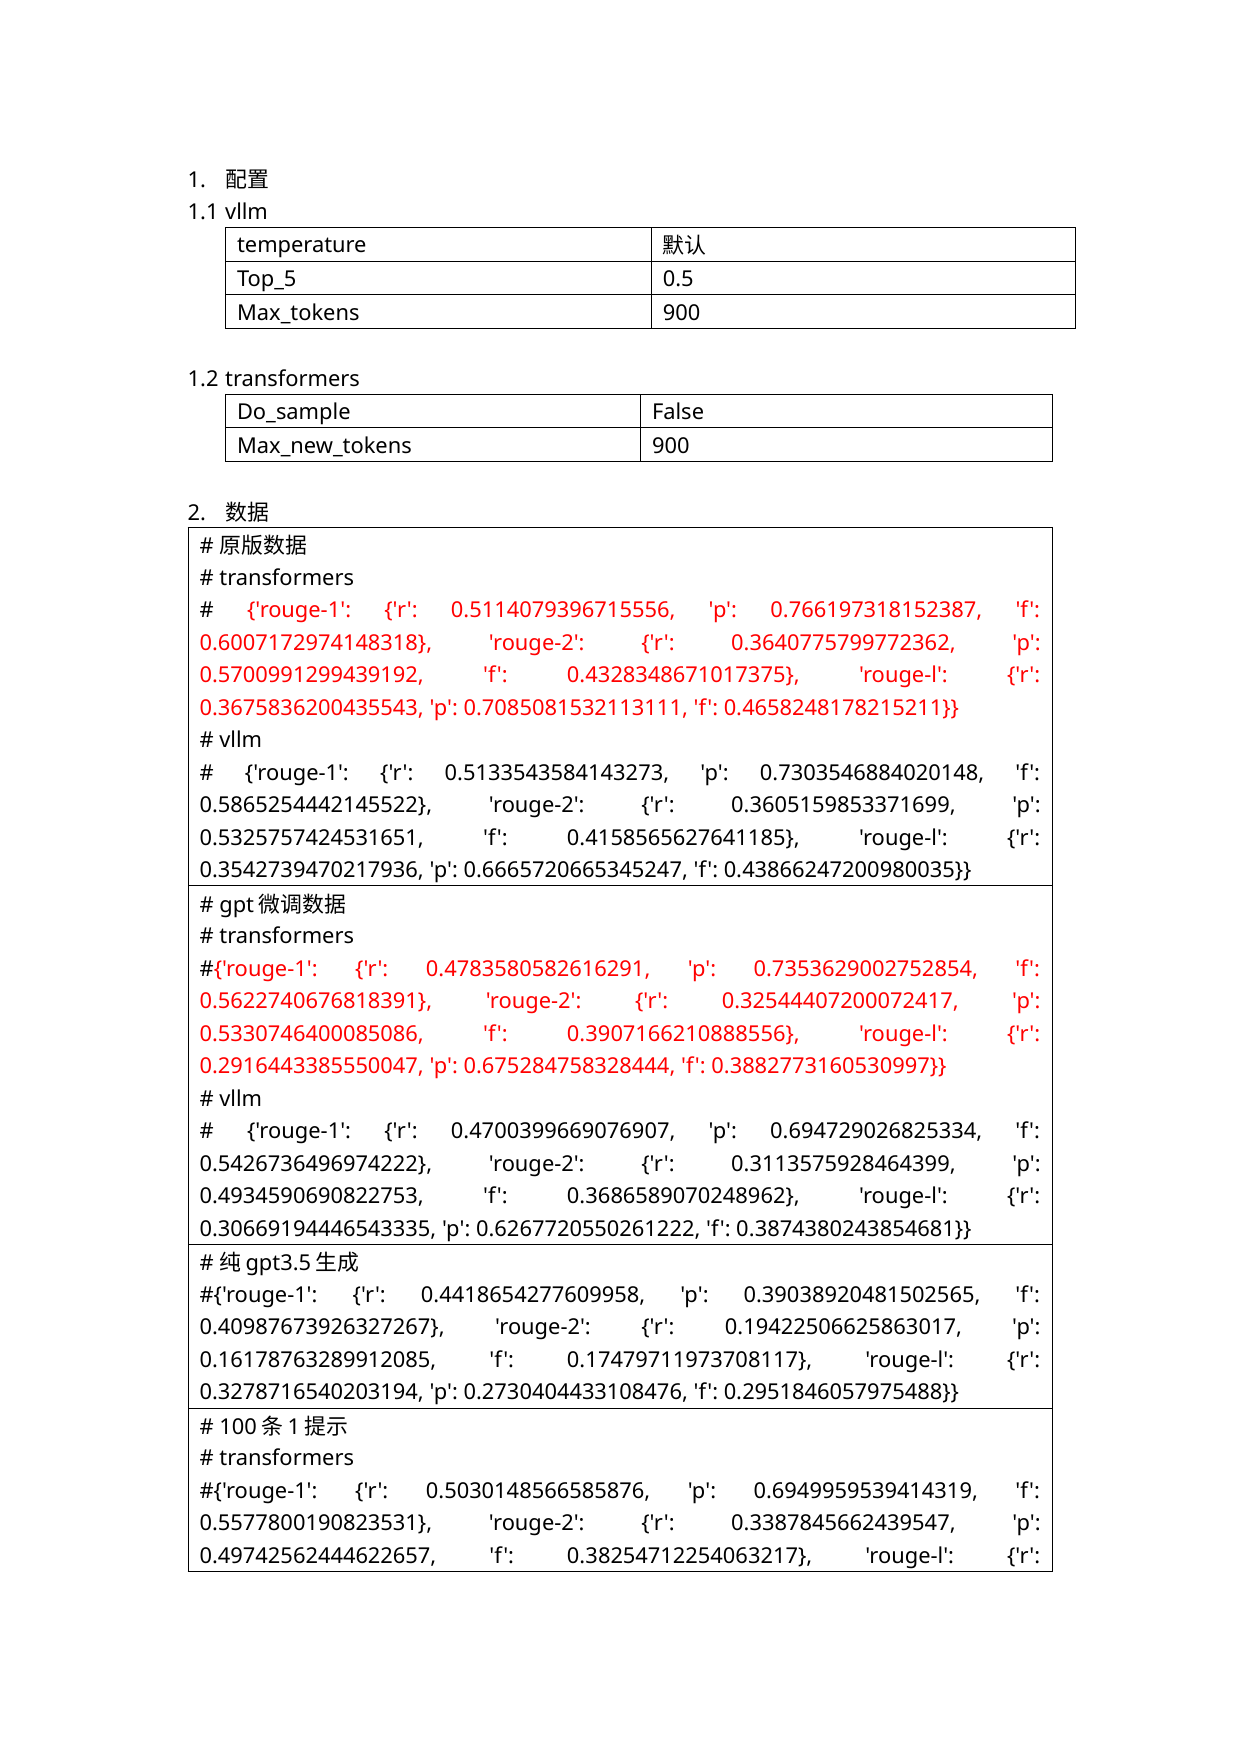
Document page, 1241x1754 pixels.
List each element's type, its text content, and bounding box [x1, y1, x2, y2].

table_cell 0.5 [652, 262, 1075, 294]
list 数据 [187, 494, 1053, 527]
table_cell # gpt微调数据 # transformers #{'rouge-1': {'r': 0.4783580582616291, 'p': 0.7353629002752854, 'f': 0.5622740676818391}, 'rouge-2': {'r': 0.32544407200072417, 'p': 0.5330746400085086, 'f': 0.3907166210888556}, 'rouge-l': {'r': 0.2916443385550047, 'p': 0.675284758328444, 'f': 0.3882773160530997}} # vllm # {'rouge-1': {'r': 0.4700399669076907, 'p': 0.694729026825334, 'f': 0.5426736496974222}, 'rouge-2': {'r': 0.3113575928464399, 'p': 0.4934590690822753, 'f': 0.3686589070248962}, 'rouge-l': {'r': 0.30669194446543335, 'p': 0.6267720550261222, 'f': 0.3874380243854681}} [189, 886, 1052, 1244]
table_cell Max_new_tokens [226, 428, 640, 461]
table_cell 900 [641, 428, 1052, 461]
table_header Do_sample [226, 395, 640, 427]
table_header 默认 [652, 228, 1075, 261]
table_cell # 纯gpt3.5生成 #{'rouge-1': {'r': 0.4418654277609958, 'p': 0.39038920481502565, 'f': 0.40987673926327267}, 'rouge-2': {'r': 0.19422506625863017, 'p': 0.16178763289912085, 'f': 0.17479711973708117}, 'rouge-l': {'r': 0.3278716540203194, 'p': 0.2730404433108476, 'f': 0.2951846057975488}} [189, 1245, 1052, 1407]
table_cell Max_tokens [226, 295, 651, 328]
list 配置 [187, 162, 1053, 194]
table_cell 900 [652, 295, 1075, 328]
table_header False [641, 395, 1052, 427]
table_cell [189, 1409, 1052, 1571]
table_cell Top_5 [226, 262, 651, 294]
list transformers [187, 361, 1053, 394]
table_header # 原版数据 # transformers # {'rouge-1': {'r': 0.5114079396715556, 'p': 0.766197318152387, 'f': 0.6007172974148318}, 'rouge-2': {'r': 0.3640775799772362, 'p': 0.5700991299439192, 'f': 0.4328348671017375}, 'rouge-l': {'r': 0.3675836200435543, 'p': 0.7085081532113111, 'f': 0.4658248178215211}} # vllm # {'rouge-1': {'r': 0.5133543584143273, 'p': 0.7303546884020148, 'f': 0.5865254442145522}, 'rouge-2': {'r': 0.3605159853371699, 'p': 0.5325757424531651, 'f': 0.4158565627641185}, 'rouge-l': {'r': 0.3542739470217936, 'p': 0.6665720665345247, 'f': 0.43866247200980035}} [189, 528, 1052, 885]
table_header temperature [226, 228, 651, 261]
list vllm [187, 194, 1053, 227]
